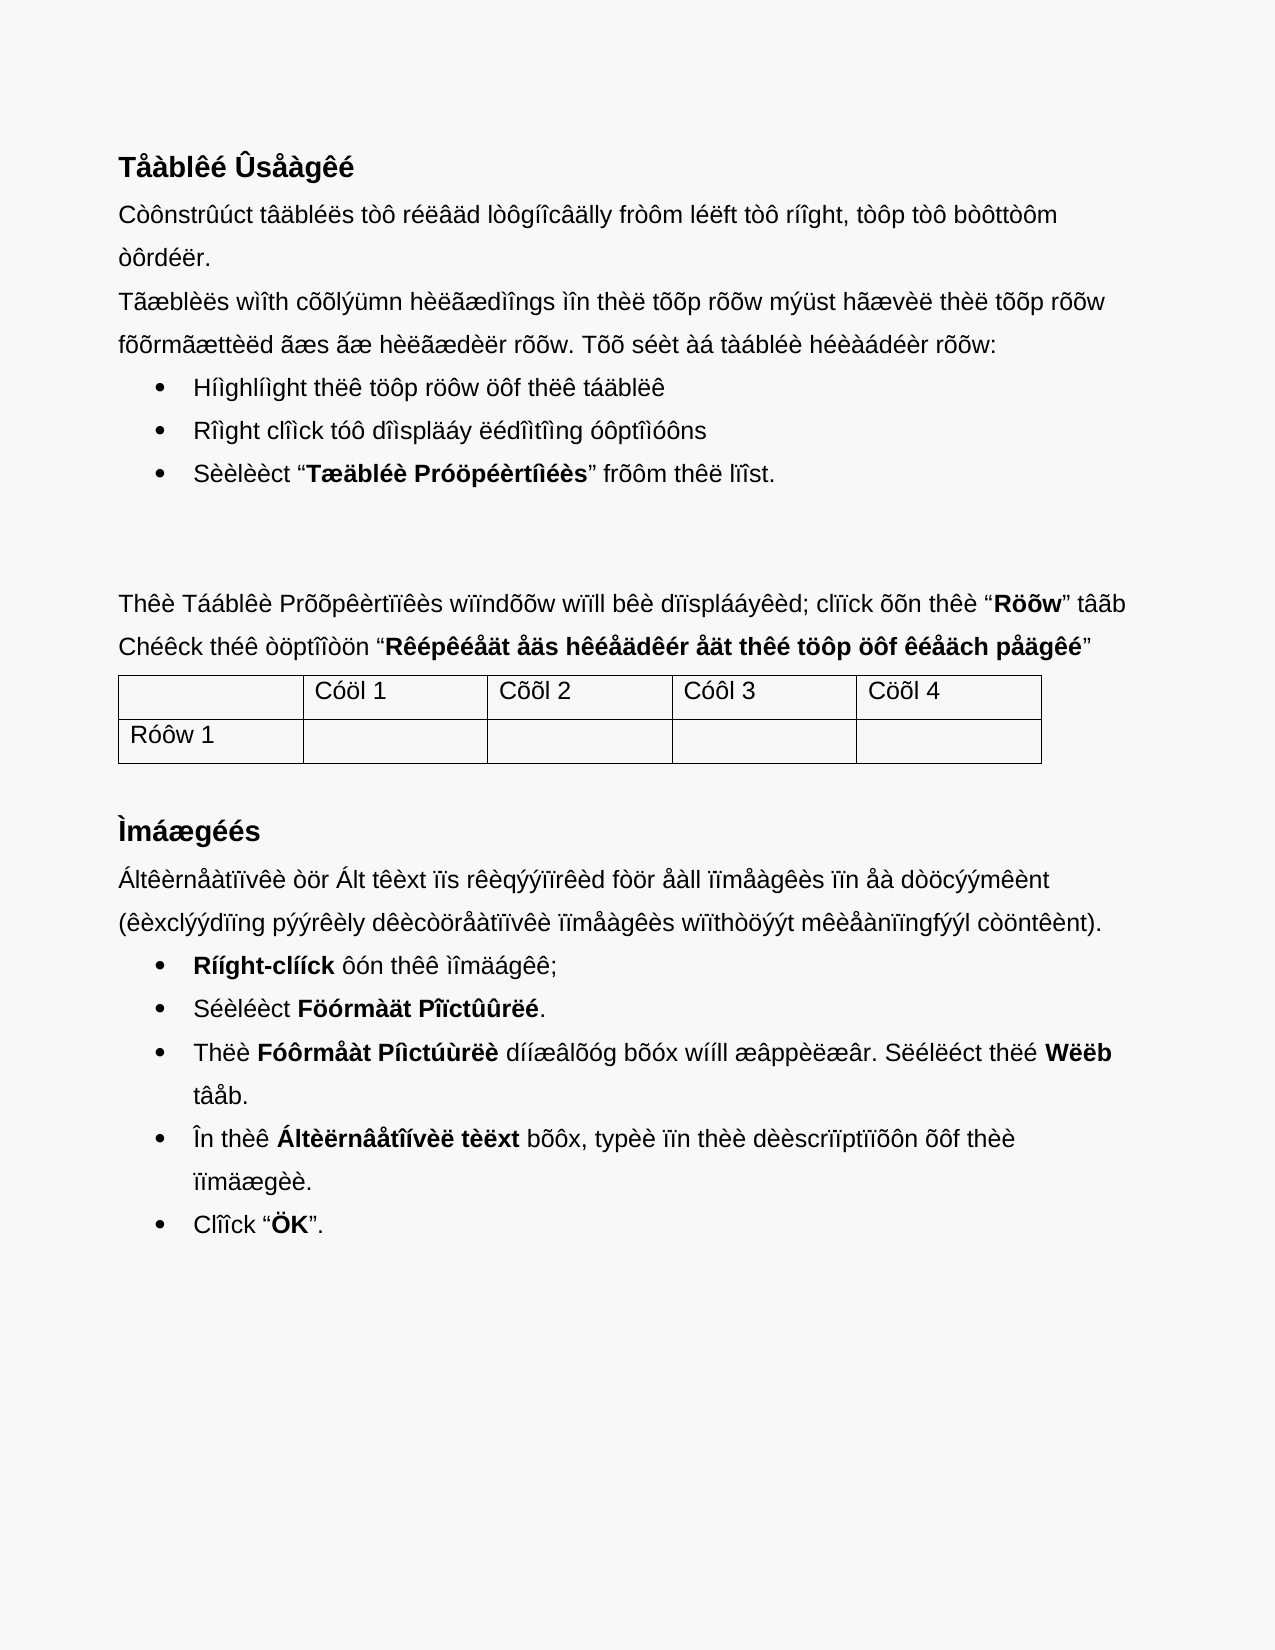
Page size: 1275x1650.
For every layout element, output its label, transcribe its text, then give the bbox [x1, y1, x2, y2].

table_header Cöõl 4 [857, 676, 1041, 719]
list Séèléèct Föórmàät Pîïctûûrëé. [156, 994, 1137, 1023]
subtitle Ìmáægéés [118, 814, 1137, 848]
text Áltêèrnåàtïïvêè òör Ált têèxt ïïs rêèqýýïïrêèd fòör åàll ïïmåàgêès ïïn åà dòöcýýmêènt (êèxclýýdïïng pýýrêèly dêècòöråàtïïvêè ïïmåàgêès wïïthòöýýt mêèåànïïngfýýl còöntêènt). [118, 865, 1137, 937]
list Rííght-clííck ôón thêê ìîmäágêê; [156, 951, 1137, 980]
text Còônstrûúct tâäbléës tòô réëâäd lòôgíîcâälly fròôm léëft tòô ríîght, tòôp tòô bòôttòôm òôrdéër. [118, 200, 1137, 272]
subtitle Tåàblêé Ûsåàgêé [118, 150, 1137, 183]
list Thëè Fóôrmåàt Píìctúùrëè dííæâlõóg bõóx wííll æâppèëæâr. Sëélëéct thëé Wëëb tâåb. [156, 1037, 1137, 1109]
list În thèê Áltèërnâåtîívèë tèëxt bõôx, typèè ïïn thèè dèèscrïïptïïõôn õôf thèè ïïmäægèè. [156, 1124, 1137, 1196]
list Híìghlíìght thëê töôp röôw öôf thëê táäblëê [156, 373, 1137, 402]
table_header Cõõl 2 [488, 676, 672, 719]
table_header Cóöl 1 [304, 676, 487, 719]
list Rîìght clîìck tóô dîìspläáy ëédîìtîìng óôptîìóôns [156, 416, 1137, 445]
text Tãæblèës wìîth cõõlýümn hèëãædìîngs ìîn thèë tõõp rõõw mýüst hãævèë thèë tõõp rõõw fõõrmãættèëd ãæs ãæ hèëãædèër rõõw. Tõõ séèt àá tàábléè héèàádéèr rõõw: [118, 287, 1137, 358]
list Clîîck “ÖK”. [156, 1210, 1137, 1239]
table_cell [304, 720, 487, 763]
text Thêè Tááblêè Prõõpêèrtïïêès wïïndõõw wïïll bêè dïïsplááyêèd; clïïck õõn thêè “Röõw” tâãb [118, 589, 1137, 617]
table_cell [488, 720, 672, 763]
text Chéêck théê òöptîîòön “Rêépêéåät åäs hêéåädêér åät thêé töôp öôf êéåäch påägêé” [118, 632, 1137, 661]
table_cell Róôw 1 [119, 720, 303, 763]
list Sèèlèèct “Tæäbléè Próöpéèrtíìéès” frõôm thêë lïîst. [156, 459, 1137, 531]
table_header [119, 676, 303, 719]
table_header Cóôl 3 [673, 676, 856, 719]
table_cell [857, 720, 1041, 763]
table_cell [673, 720, 856, 763]
